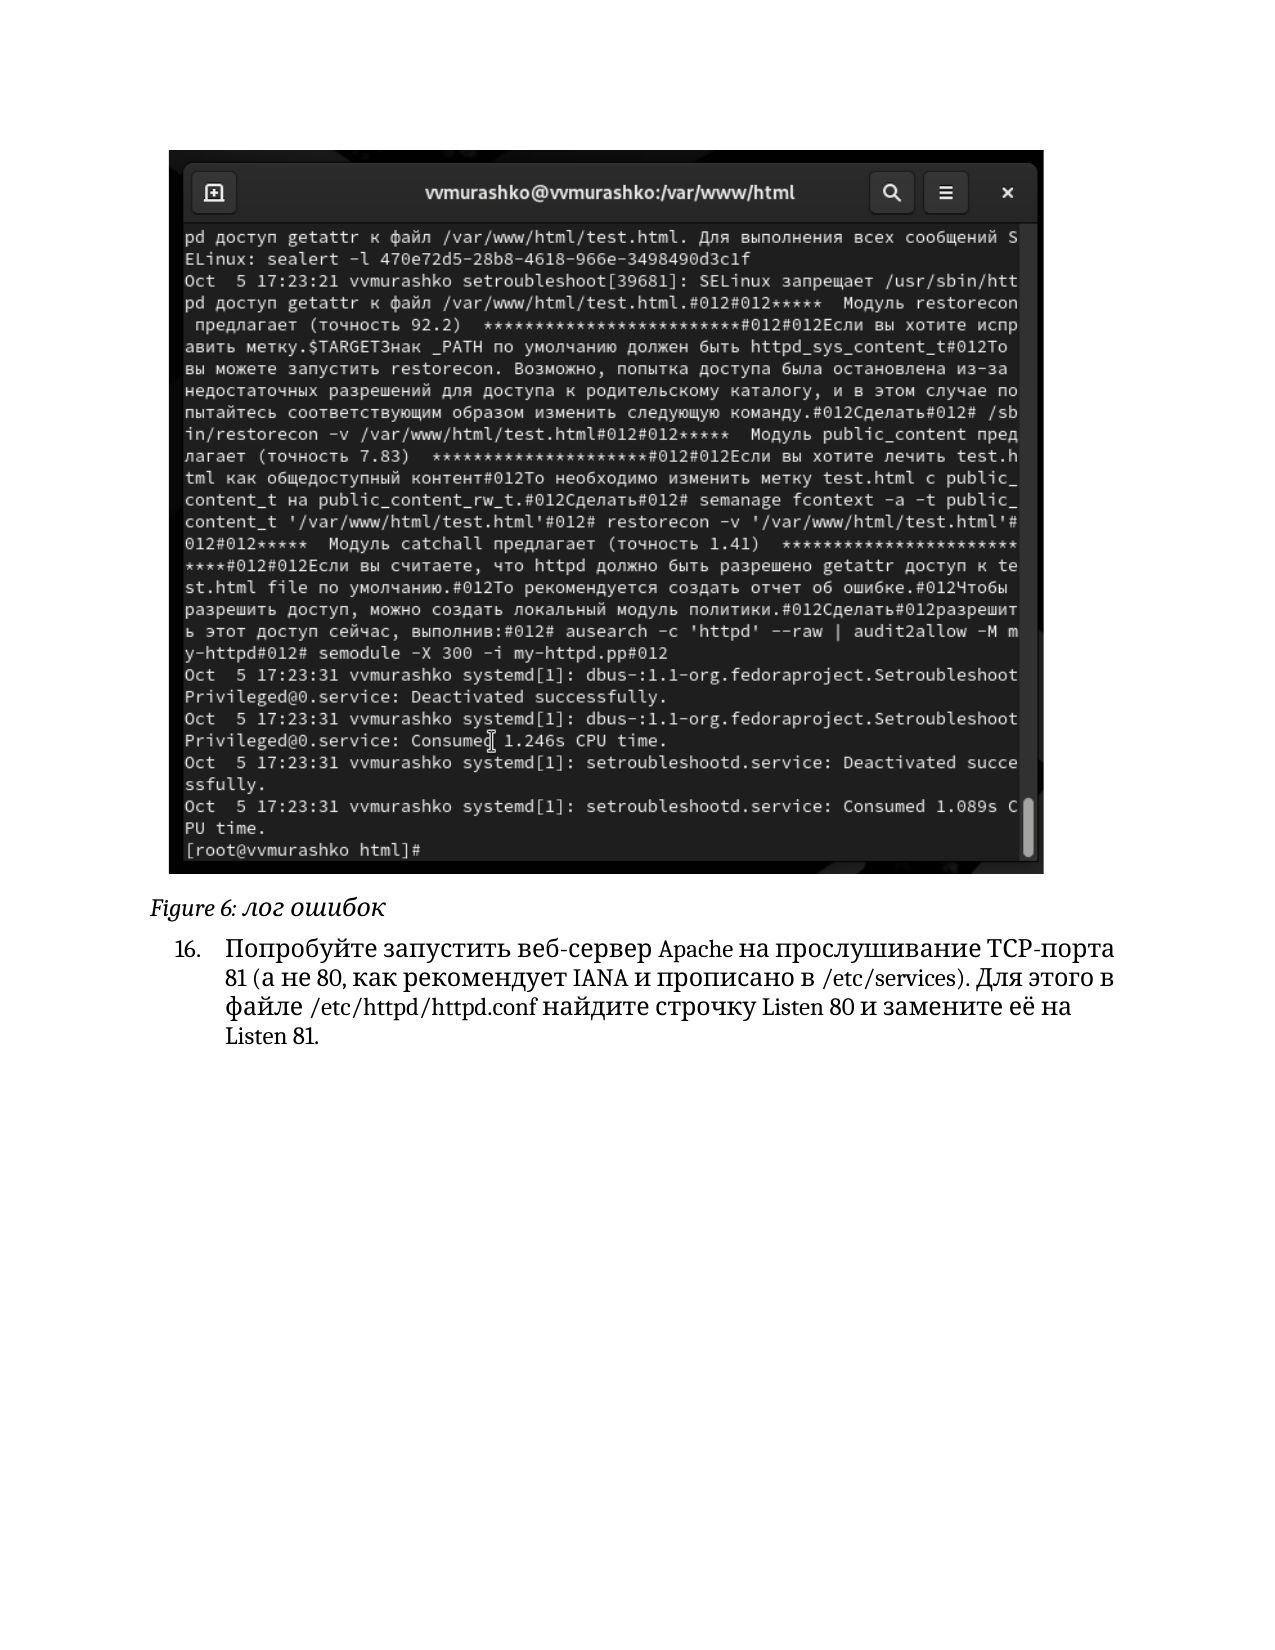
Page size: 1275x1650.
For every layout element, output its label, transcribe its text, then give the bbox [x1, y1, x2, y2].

text Figure 6: лог ошибок [150, 894, 1125, 923]
picture [168, 150, 1044, 874]
list Попробуйте запустить веб-сервер Apache на прослушивание ТСР-порта 81 (а не 80, как рекомендует IANA и прописано в /etc/services). Для этого в файле /etc/httpd/httpd.conf найдите строчку Listen 80 и замените её на Listen 81. [175, 935, 1125, 1050]
